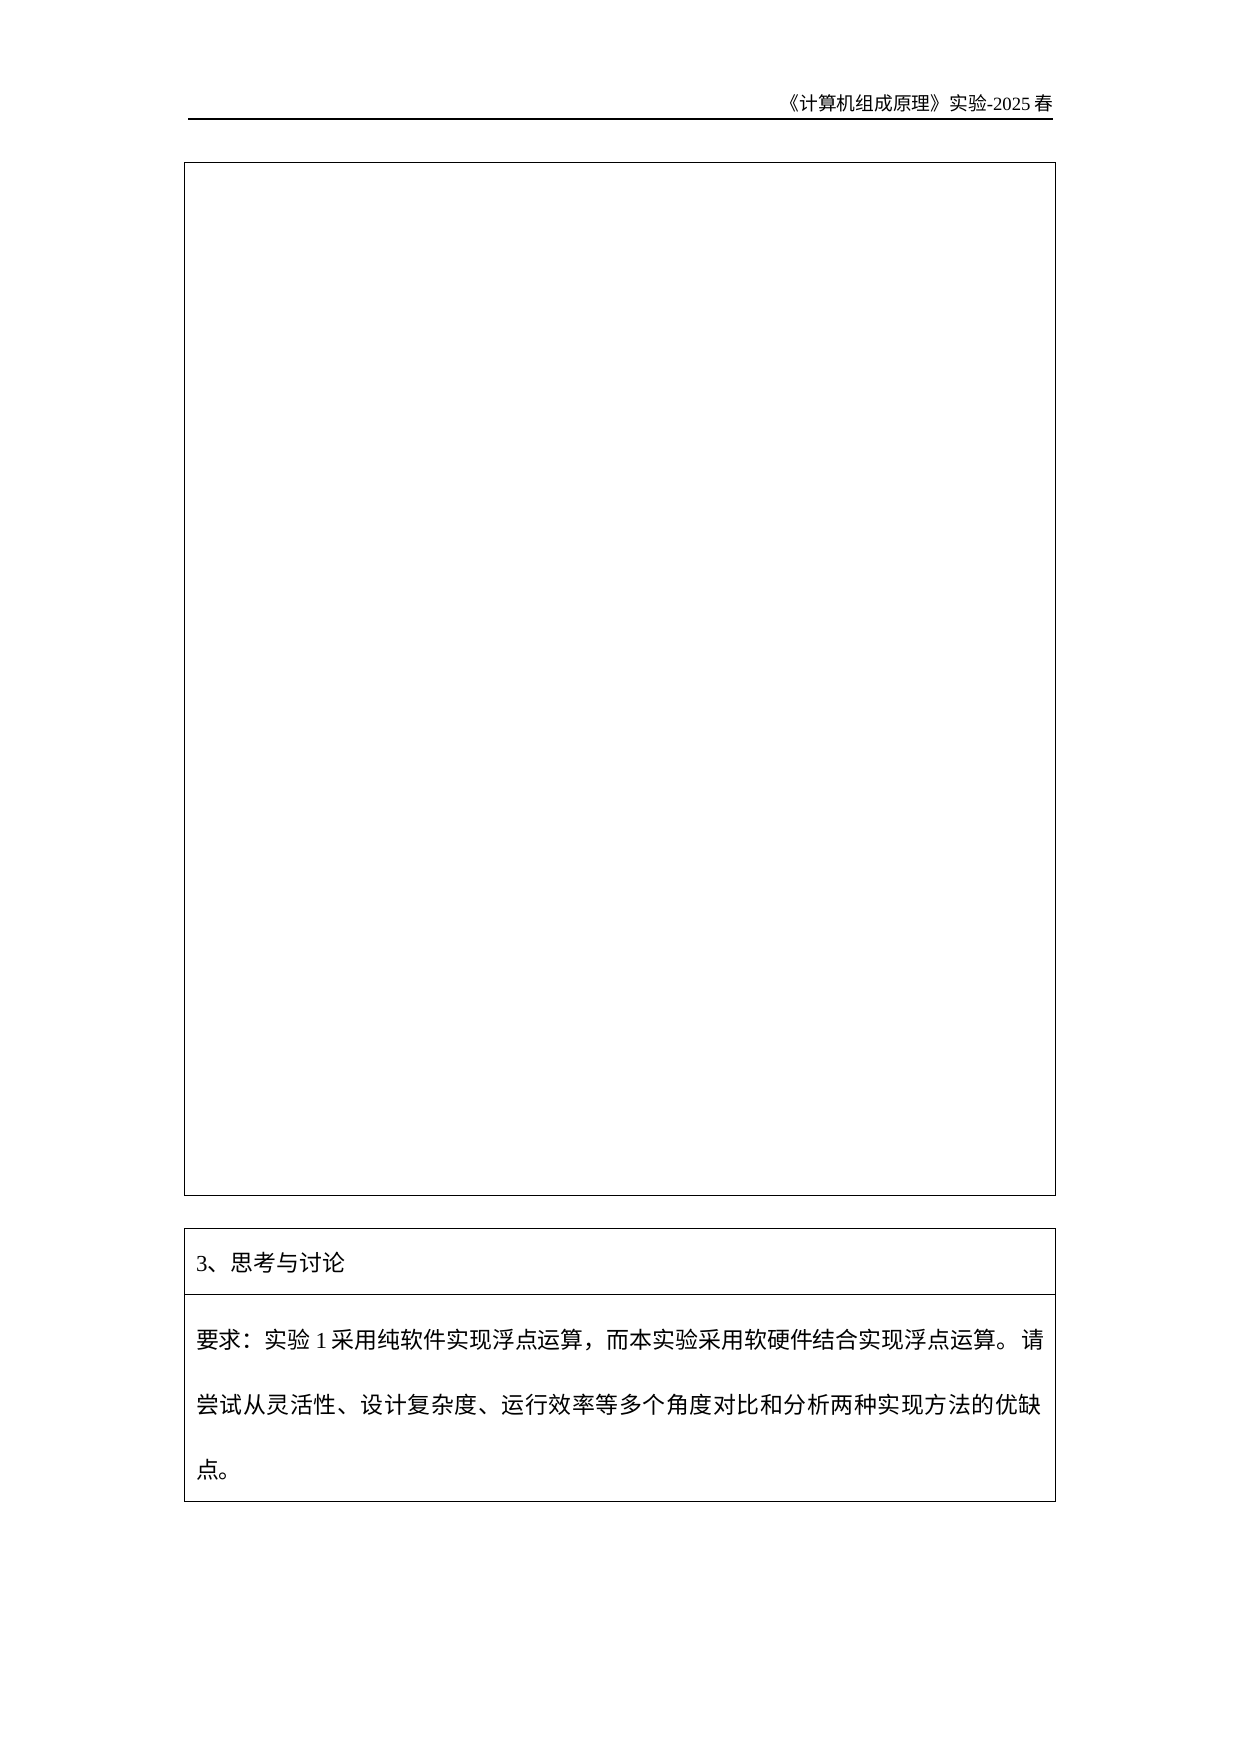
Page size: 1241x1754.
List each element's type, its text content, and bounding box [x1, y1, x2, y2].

table_header 3、思考与讨论 [185, 1229, 1055, 1294]
table_cell 要求：实验1采用纯软件实现浮点运算，而本实验采用软硬件结合实现浮点运算。请尝试从灵活性、设计复杂度、运行效率等多个角度对比和分析两种实现方法的优缺点。 [185, 1295, 1055, 1501]
table_cell [185, 163, 1055, 1194]
